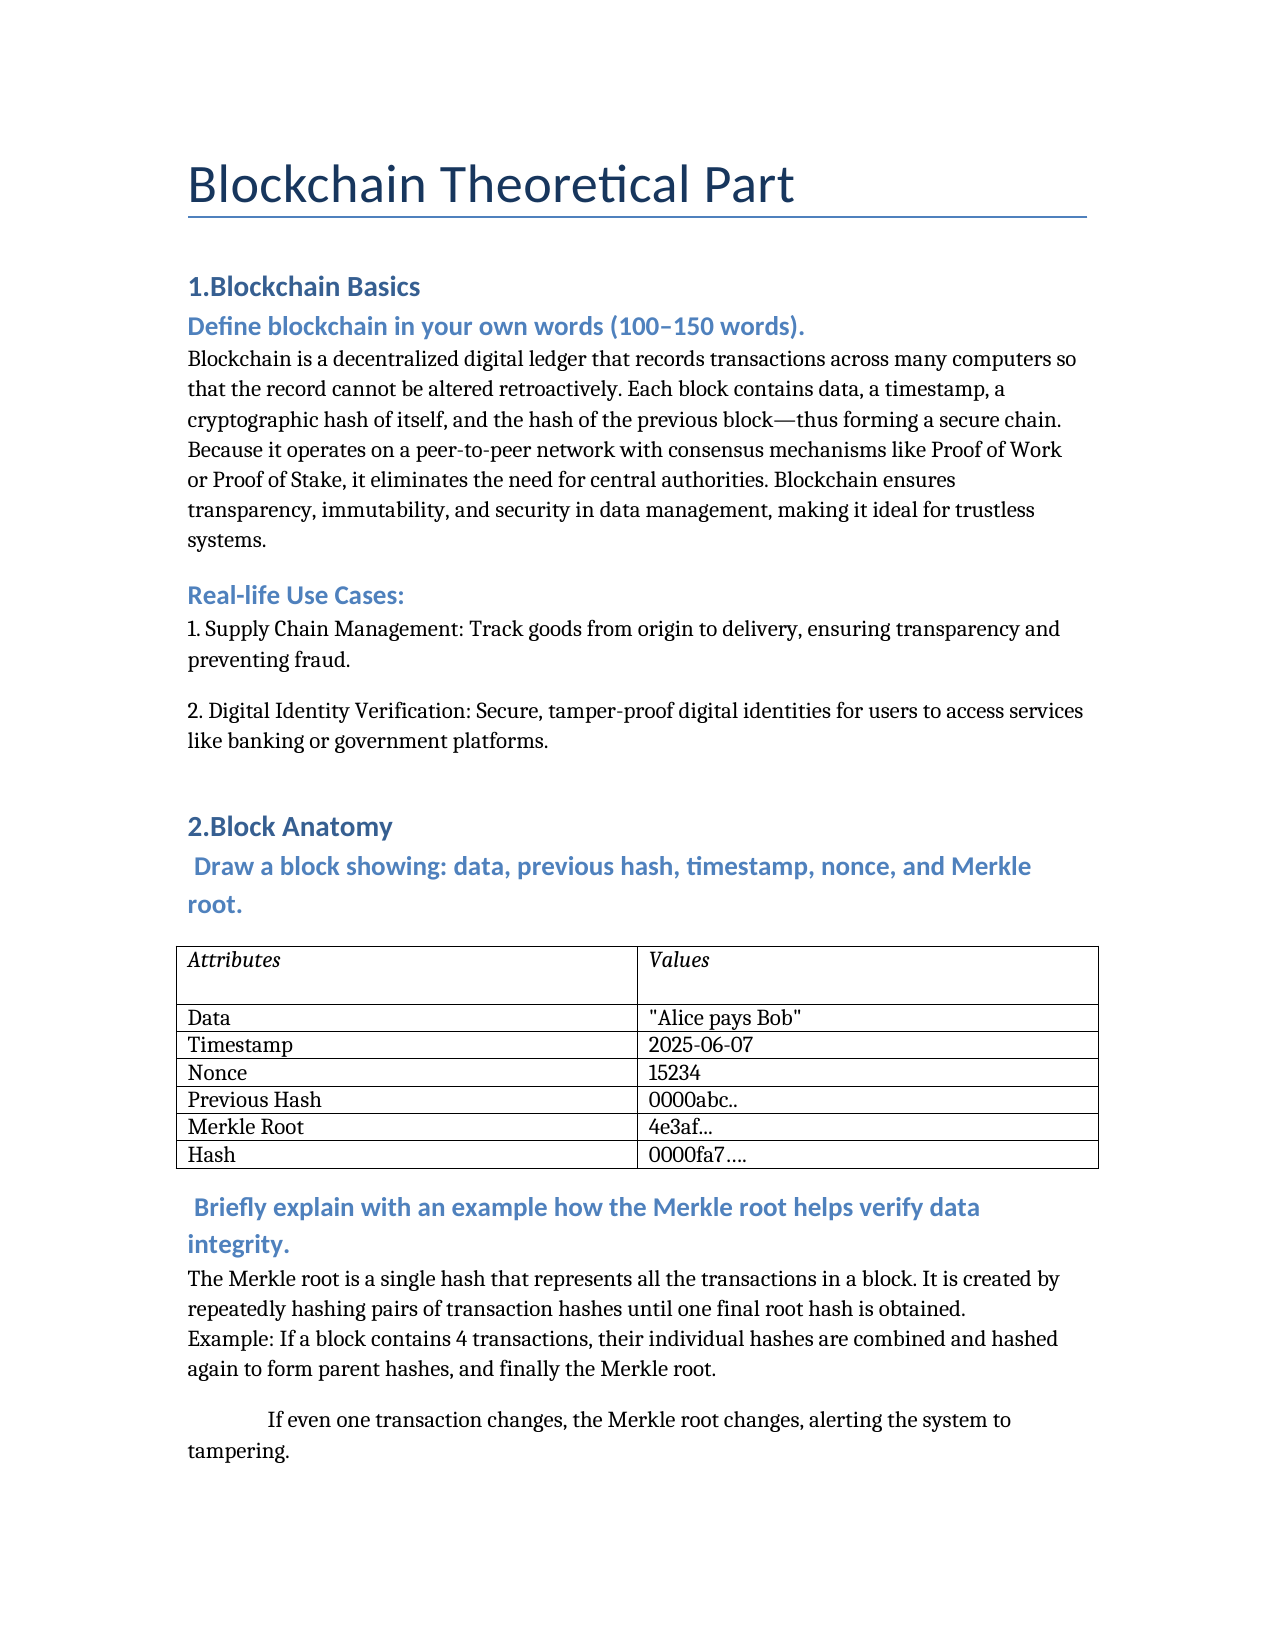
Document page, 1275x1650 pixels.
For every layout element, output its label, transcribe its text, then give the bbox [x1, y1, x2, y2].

table_cell 0000fa7…. [638, 1141, 1098, 1168]
table_cell Data [177, 1005, 637, 1031]
table_cell 2025-06-07 [638, 1032, 1098, 1058]
table_header Values [638, 947, 1098, 1003]
title Blockchain Theoretical Part [187, 150, 1087, 218]
table_cell Previous Hash [177, 1087, 637, 1113]
subtitle 1.Blockchain Basics [187, 268, 1087, 304]
table_header Attributes [177, 947, 637, 1003]
table_cell Nonce [177, 1059, 637, 1086]
table_cell 0000abc.. [638, 1087, 1098, 1113]
text Draw a block showing: data, previous hash, timestamp, nonce, and Merkle root. [187, 849, 1087, 920]
subtitle Real-life Use Cases: [187, 578, 1087, 611]
table_cell 4e3af... [638, 1114, 1098, 1140]
table_cell 15234 [638, 1059, 1098, 1086]
text 2. Digital Identity Verification: Secure, tamper-proof digital identities for users to access services like banking or government platforms. [187, 697, 1087, 754]
text The Merkle root is a single hash that represents all the transactions in a block. It is created by repeatedly hashing pairs of transaction hashes until one final root hash is obtained. Example: If a block contains 4 transactions, their individual hashes are combined and hashed again to form parent hashes, and finally the Merkle root. [187, 1266, 1087, 1382]
table_cell Timestamp [177, 1032, 637, 1058]
text If even one transaction changes, the Merkle root changes, alerting the system to tampering. [187, 1407, 1087, 1464]
table_cell Merkle Root [177, 1114, 637, 1140]
table_cell "Alice pays Bob" [638, 1005, 1098, 1031]
text 1. Supply Chain Management: Track goods from origin to delivery, ensuring transparency and preventing fraud. [187, 616, 1087, 673]
table_cell Hash [177, 1141, 637, 1168]
subtitle 2.Block Anatomy [187, 808, 1087, 843]
subtitle Briefly explain with an example how the Merkle root helps verify data integrity. [187, 1190, 1087, 1261]
text Define blockchain in your own words (100–150 words). Blockchain is a decentralized digital ledger that records transactions across many computers so that the record cannot be altered retroactively. Each block contains data, a timestamp, a cryptographic hash of itself, and the hash of the previous block—thus forming a secure chain. Because it operates on a peer-to-peer network with consensus mechanisms like Proof of Work or Proof of Stake, it eliminates the need for central authorities. Blockchain ensures transparency, immutability, and security in data management, making it ideal for trustless systems. [187, 309, 1087, 554]
